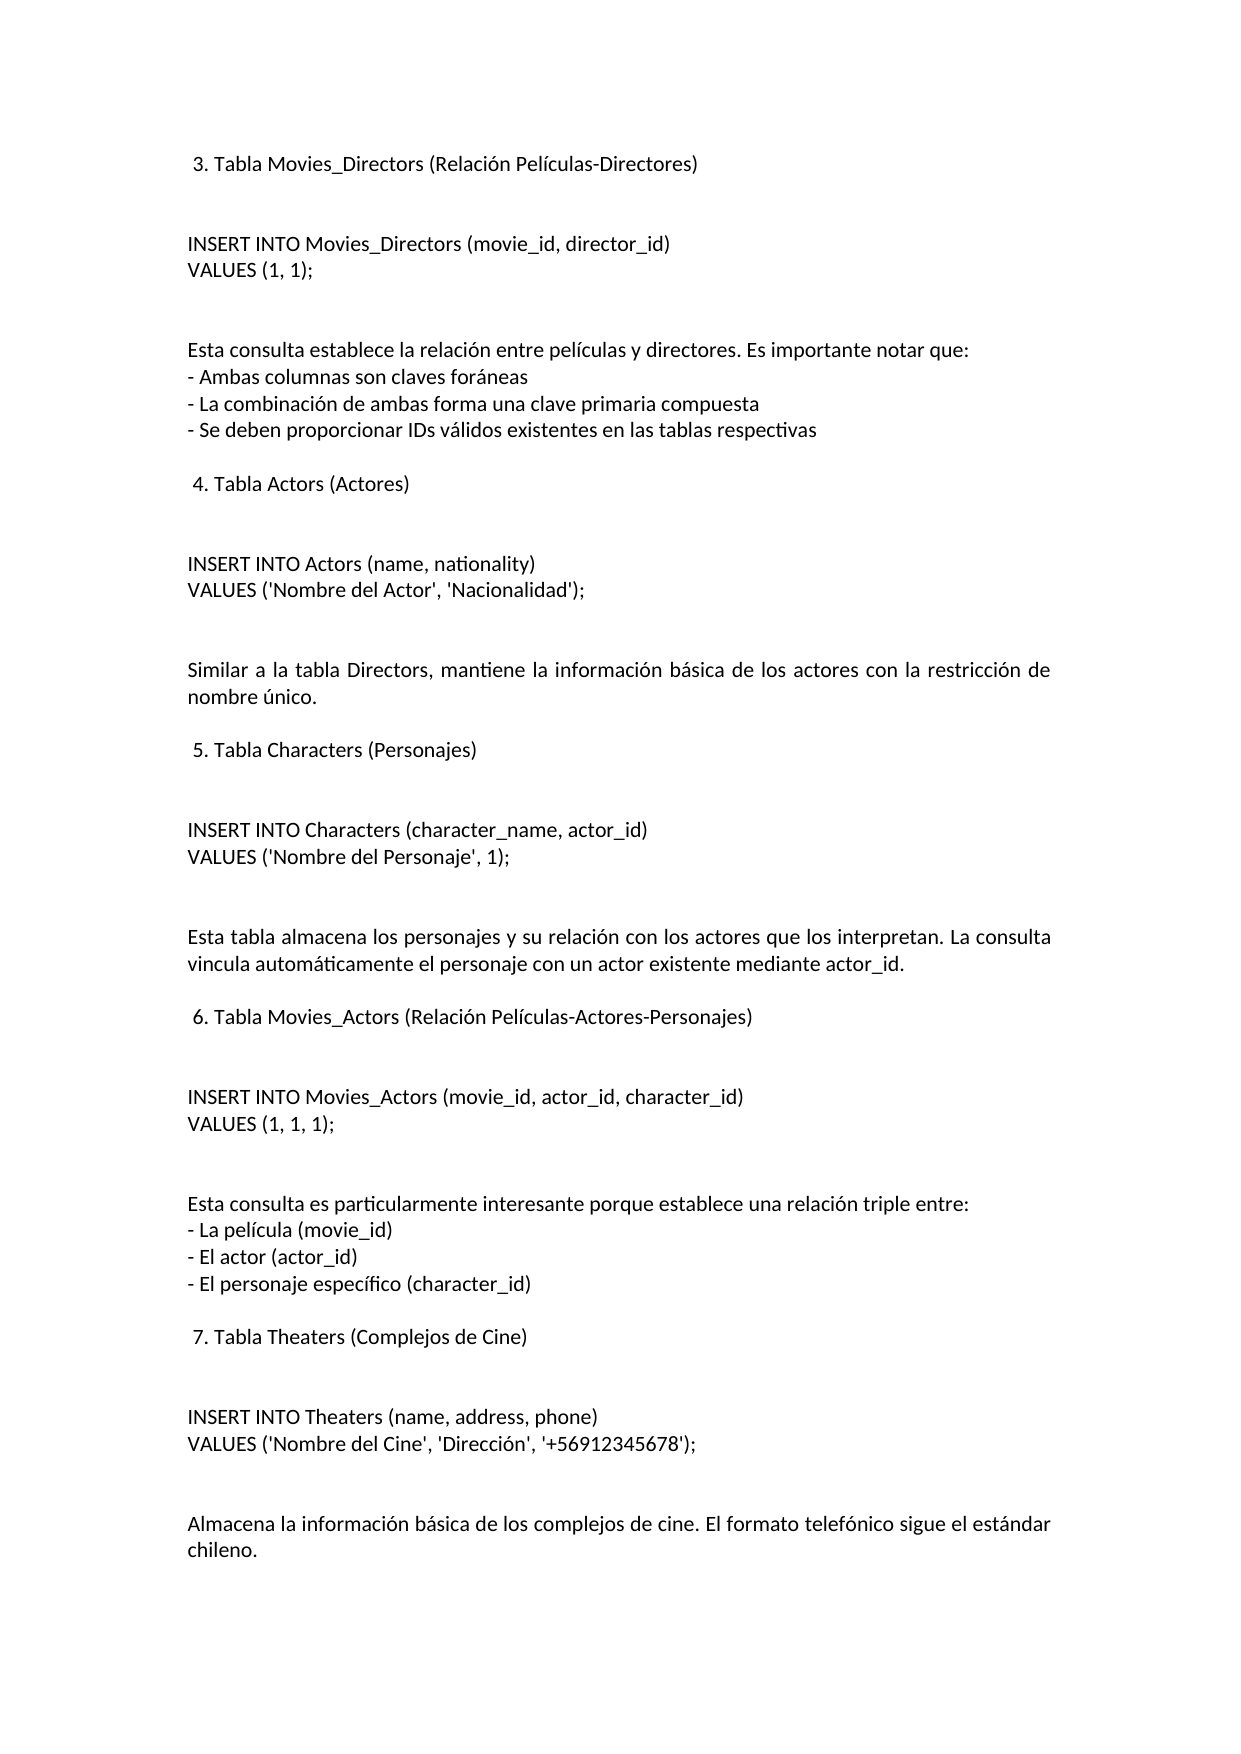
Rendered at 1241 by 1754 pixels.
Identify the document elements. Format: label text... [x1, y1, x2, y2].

text - La película (movie_id) [187, 1217, 1053, 1243]
text 5. Tabla Characters (Personajes) [187, 737, 1053, 763]
text INSERT INTO Actors (name, nationality) [187, 550, 1053, 577]
text INSERT INTO Movies_Actors (movie_id, actor_id, character_id) [187, 1083, 1053, 1110]
text - El actor (actor_id) [187, 1243, 1053, 1270]
text Esta consulta establece la relación entre películas y directores. Es importante notar que: [187, 337, 1053, 363]
text - El personaje específico (character_id) [187, 1270, 1053, 1297]
text - Ambas columnas son claves foráneas [187, 363, 1053, 390]
text VALUES ('Nombre del Actor', 'Nacionalidad'); [187, 577, 1053, 603]
text Esta consulta es particularmente interesante porque establece una relación triple entre: [187, 1190, 1053, 1217]
text VALUES ('Nombre del Personaje', 1); [187, 843, 1053, 870]
text INSERT INTO Movies_Directors (movie_id, director_id) [187, 230, 1053, 257]
text 7. Tabla Theaters (Complejos de Cine) [187, 1323, 1053, 1350]
text 3. Tabla Movies_Directors (Relación Películas-Directores) [187, 150, 1053, 177]
text VALUES ('Nombre del Cine', 'Dirección', '+56912345678'); [187, 1430, 1053, 1457]
text 4. Tabla Actors (Actores) [187, 470, 1053, 497]
text INSERT INTO Characters (character_name, actor_id) [187, 817, 1053, 843]
text Almacena la información básica de los complejos de cine. El formato telefónico sigue el estándar chileno. [187, 1510, 1053, 1563]
text VALUES (1, 1); [187, 257, 1053, 283]
text 6. Tabla Movies_Actors (Relación Películas-Actores-Personajes) [187, 1003, 1053, 1030]
text Similar a la tabla Directors, mantiene la información básica de los actores con la restricción de nombre único. [187, 657, 1053, 710]
text - La combinación de ambas forma una clave primaria compuesta [187, 390, 1053, 417]
text VALUES (1, 1, 1); [187, 1110, 1053, 1137]
text Esta tabla almacena los personajes y su relación con los actores que los interpretan. La consulta vincula automáticamente el personaje con un actor existente mediante actor_id. [187, 923, 1053, 977]
text INSERT INTO Theaters (name, address, phone) [187, 1403, 1053, 1430]
text - Se deben proporcionar IDs válidos existentes en las tablas respectivas [187, 417, 1053, 443]
